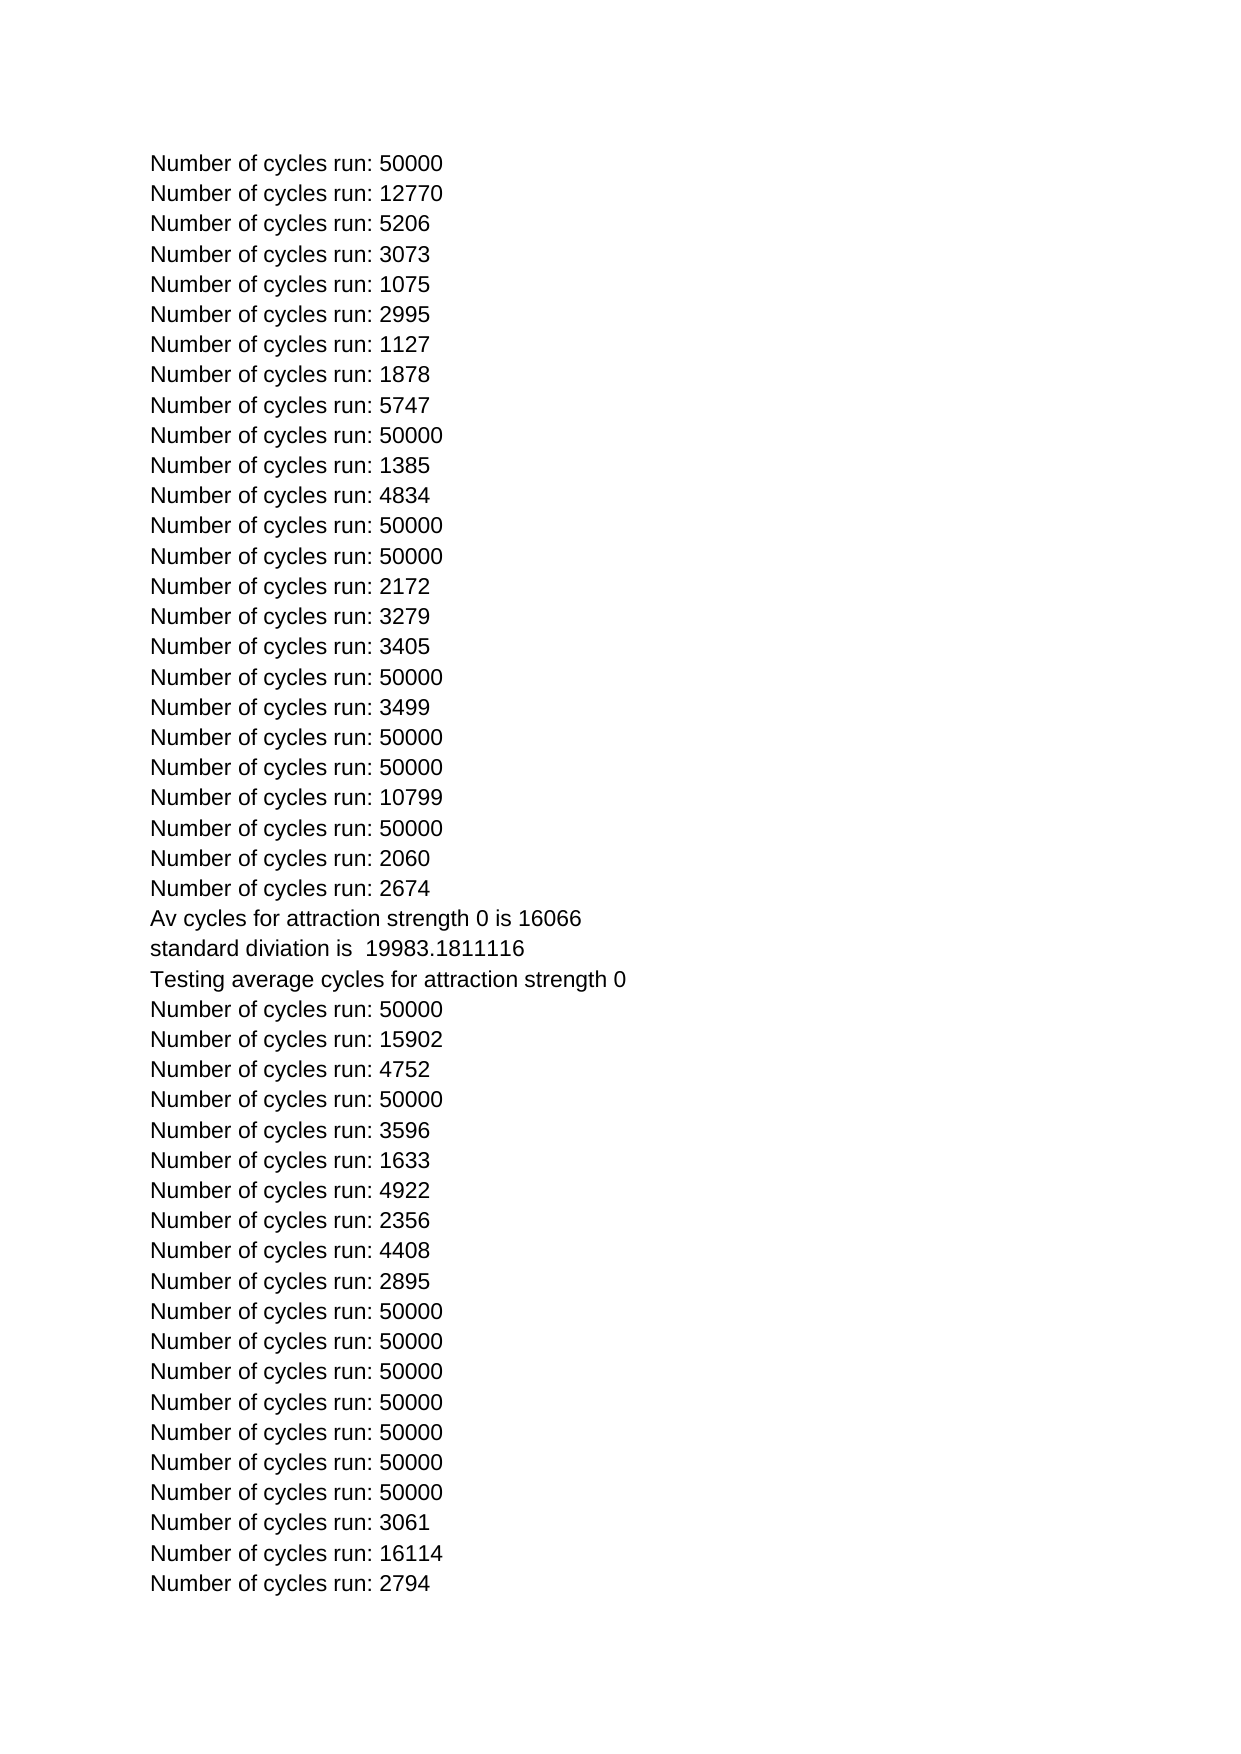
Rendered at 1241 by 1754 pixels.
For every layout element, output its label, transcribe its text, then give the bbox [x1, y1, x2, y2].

text Number of cycles run: 50000 [150, 1419, 1090, 1445]
text Number of cycles run: 50000 [150, 1479, 1090, 1506]
text Number of cycles run: 2674 [150, 875, 1090, 901]
text Number of cycles run: 1878 [150, 361, 1090, 388]
text Number of cycles run: 2172 [150, 573, 1090, 599]
text Number of cycles run: 50000 [150, 996, 1090, 1022]
text Number of cycles run: 2895 [150, 1268, 1090, 1294]
text Number of cycles run: 50000 [150, 1358, 1090, 1385]
text Number of cycles run: 2356 [150, 1207, 1090, 1234]
text Number of cycles run: 50000 [150, 1298, 1090, 1324]
text standard diviation is 19983.1811116 [150, 935, 1090, 962]
text Number of cycles run: 4752 [150, 1056, 1090, 1083]
text Number of cycles run: 3279 [150, 603, 1090, 629]
text Number of cycles run: 4834 [150, 482, 1090, 509]
text Number of cycles run: 10799 [150, 784, 1090, 811]
text Number of cycles run: 2995 [150, 301, 1090, 327]
text Number of cycles run: 50000 [150, 1388, 1090, 1415]
text Number of cycles run: 16114 [150, 1539, 1090, 1566]
text Number of cycles run: 50000 [150, 543, 1090, 569]
text Number of cycles run: 2794 [150, 1570, 1090, 1596]
text Number of cycles run: 3499 [150, 694, 1090, 720]
text Number of cycles run: 50000 [150, 814, 1090, 841]
text Number of cycles run: 4922 [150, 1177, 1090, 1203]
text Number of cycles run: 3073 [150, 241, 1090, 267]
text Number of cycles run: 50000 [150, 512, 1090, 539]
text Number of cycles run: 12770 [150, 180, 1090, 207]
text Number of cycles run: 50000 [150, 1449, 1090, 1475]
text Number of cycles run: 50000 [150, 1328, 1090, 1354]
text Number of cycles run: 1127 [150, 331, 1090, 358]
text Number of cycles run: 5747 [150, 392, 1090, 418]
text Number of cycles run: 3061 [150, 1509, 1090, 1536]
text Number of cycles run: 50000 [150, 663, 1090, 690]
text Number of cycles run: 5206 [150, 210, 1090, 237]
text Number of cycles run: 50000 [150, 724, 1090, 750]
text Number of cycles run: 3596 [150, 1117, 1090, 1143]
text Number of cycles run: 15902 [150, 1026, 1090, 1052]
text Av cycles for attraction strength 0 is 16066 [150, 905, 1090, 932]
text Number of cycles run: 3405 [150, 633, 1090, 660]
text Testing average cycles for attraction strength 0 [150, 966, 1090, 992]
text Number of cycles run: 2060 [150, 845, 1090, 871]
text Number of cycles run: 50000 [150, 1086, 1090, 1113]
text Number of cycles run: 1633 [150, 1147, 1090, 1173]
text Number of cycles run: 50000 [150, 150, 1090, 176]
text Number of cycles run: 50000 [150, 754, 1090, 781]
text Number of cycles run: 50000 [150, 422, 1090, 448]
text Number of cycles run: 1075 [150, 271, 1090, 297]
text Number of cycles run: 4408 [150, 1237, 1090, 1264]
text Number of cycles run: 1385 [150, 452, 1090, 478]
